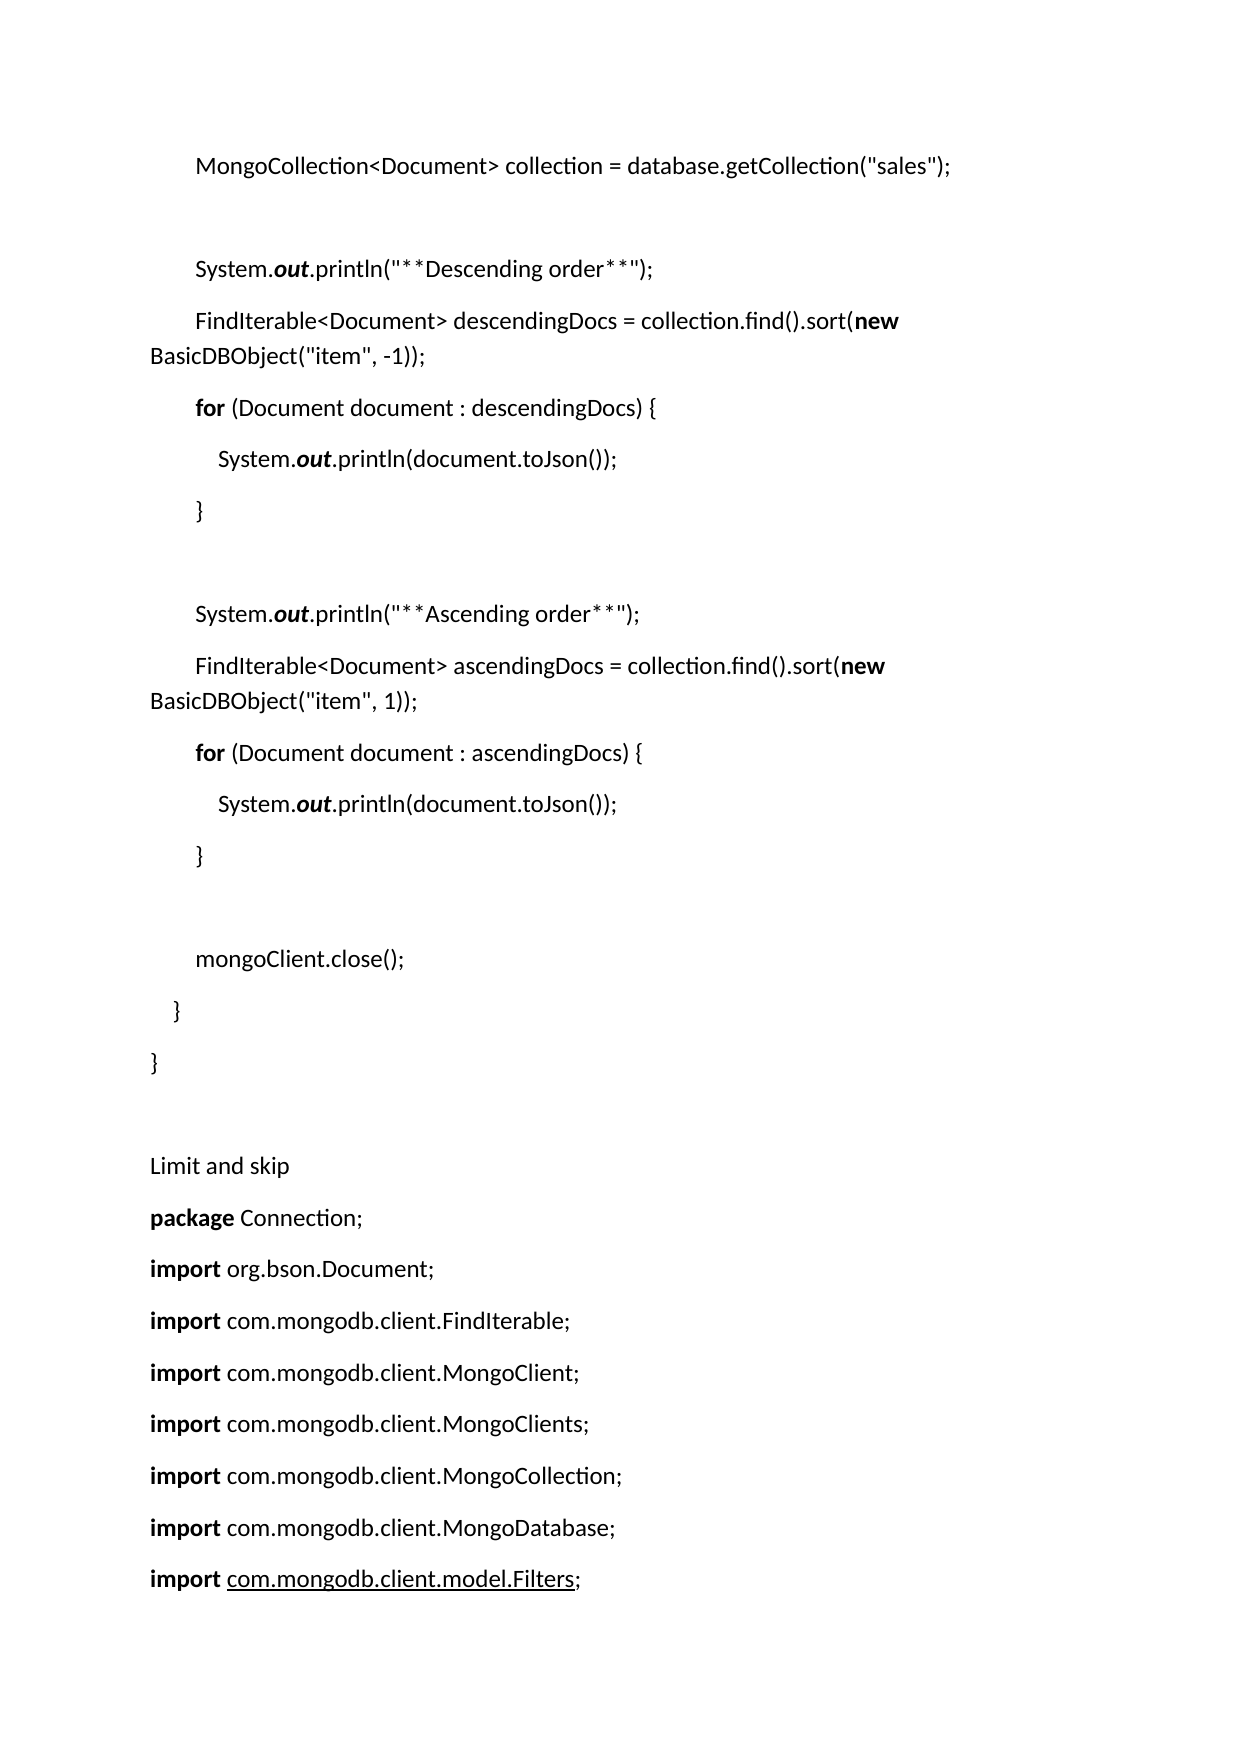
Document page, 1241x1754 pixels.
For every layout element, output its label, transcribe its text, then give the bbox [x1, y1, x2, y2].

text import com.mongodb.client.FindIterable; [150, 1305, 1090, 1336]
text FindIterable<Document> descendingDocs = collection.find().sort(new BasicDBObject("item", -1)); [150, 305, 1090, 371]
text mongoClient.close(); [150, 943, 1090, 974]
text System.out.println(document.toJson()); [150, 788, 1090, 819]
text import com.mongodb.client.MongoDatabase; [150, 1512, 1090, 1542]
text Limit and skip [150, 1150, 1090, 1181]
text package Connection; [150, 1202, 1090, 1232]
text import com.mongodb.client.MongoCollection; [150, 1460, 1090, 1491]
text for (Document document : descendingDocs) { [150, 392, 1090, 422]
text System.out.println("**Descending order**"); [150, 253, 1090, 284]
text FindIterable<Document> ascendingDocs = collection.find().sort(new BasicDBObject("item", 1)); [150, 650, 1090, 716]
text } [150, 1047, 1090, 1077]
text } [150, 495, 1090, 526]
text import com.mongodb.client.MongoClient; [150, 1357, 1090, 1387]
text import com.mongodb.client.model.Filters; [150, 1563, 1090, 1594]
text } [150, 995, 1090, 1026]
text import com.mongodb.client.MongoClients; [150, 1408, 1090, 1439]
text for (Document document : ascendingDocs) { [150, 737, 1090, 767]
text System.out.println("**Ascending order**"); [150, 598, 1090, 629]
text import org.bson.Document; [150, 1253, 1090, 1284]
text MongoCollection<Document> collection = database.getCollection("sales"); [150, 150, 1090, 181]
text } [150, 840, 1090, 871]
text System.out.println(document.toJson()); [150, 443, 1090, 474]
